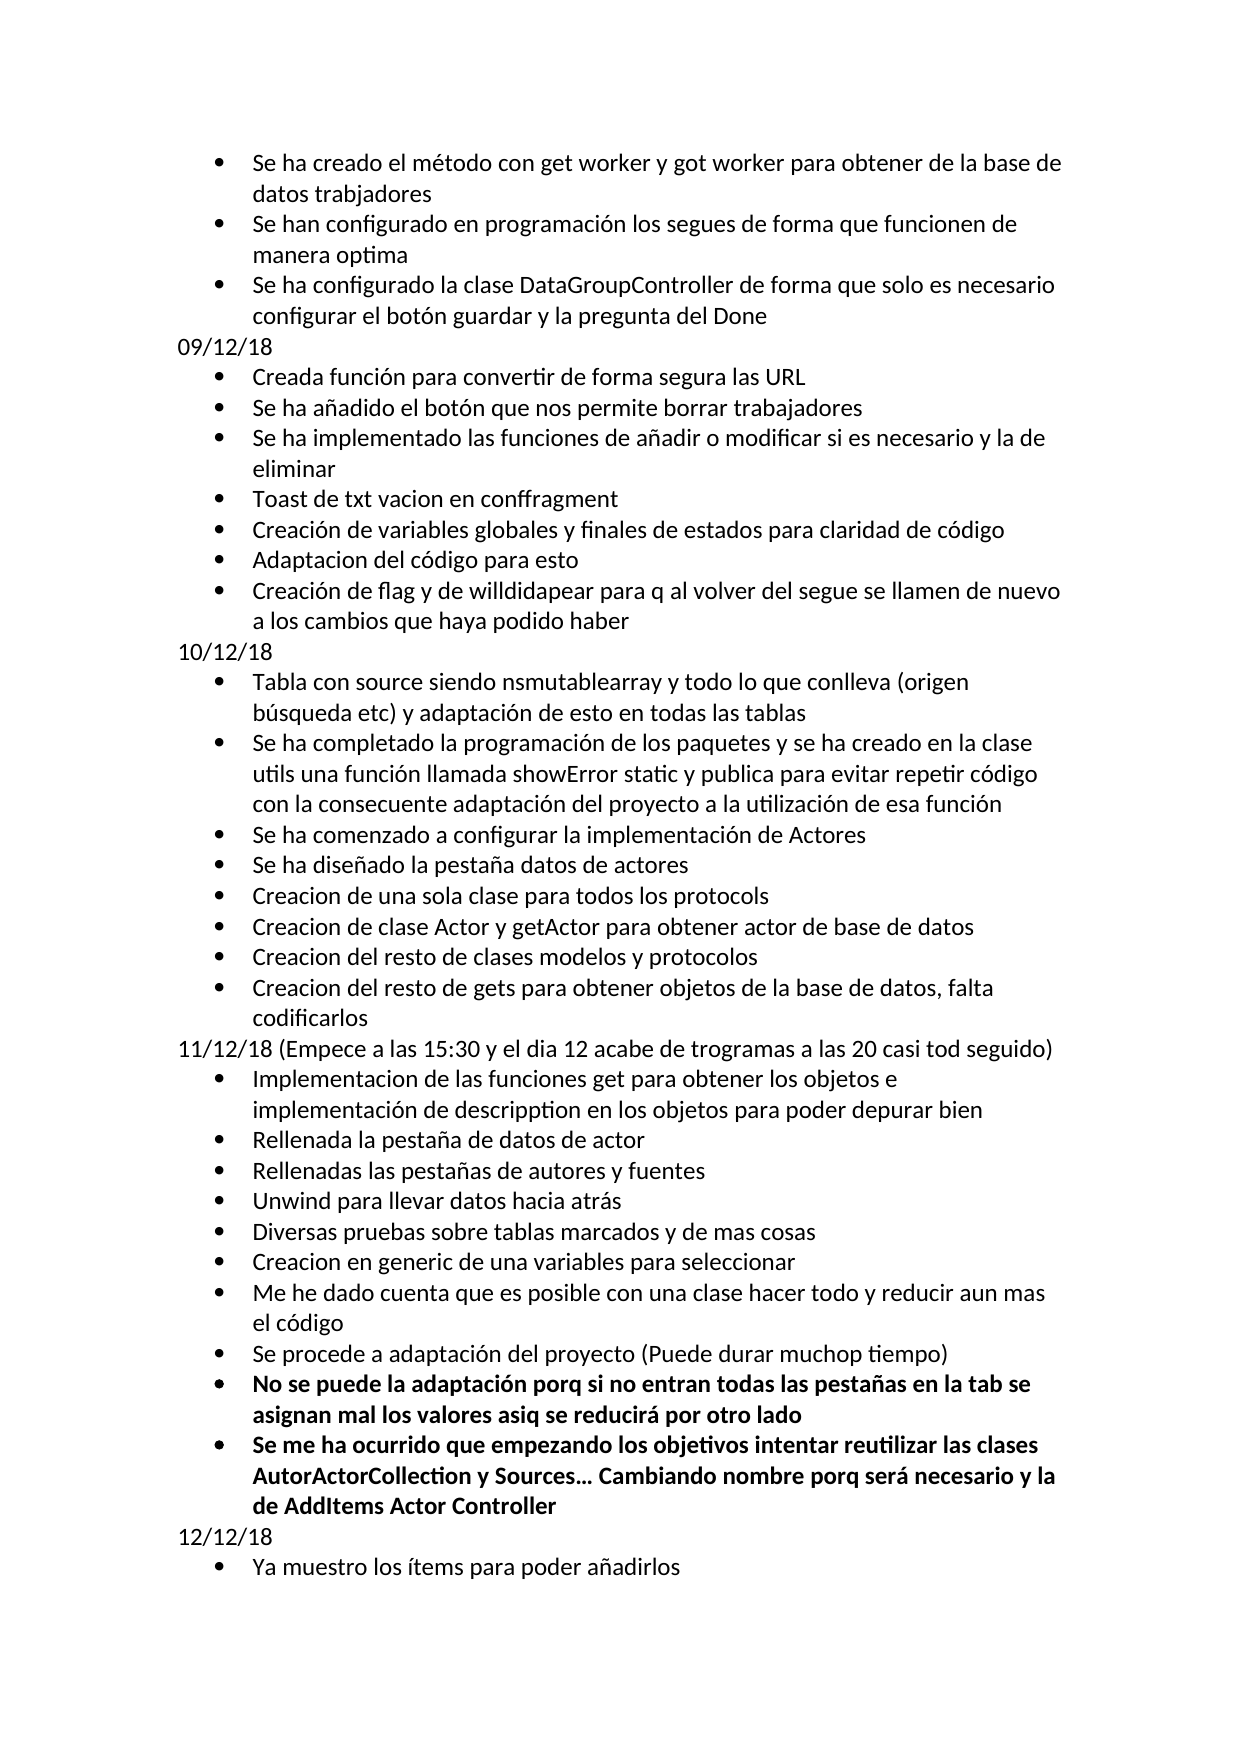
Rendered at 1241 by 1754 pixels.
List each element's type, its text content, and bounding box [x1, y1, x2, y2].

list Creacion del resto de clases modelos y protocolos [215, 941, 1063, 972]
text 10/12/18 [177, 636, 1063, 666]
list Rellenadas las pestañas de autores y fuentes [215, 1155, 1063, 1185]
list Se procede a adaptación del proyecto (Puede durar muchop tiempo) [215, 1338, 1063, 1368]
list Rellenada la pestaña de datos de actor [215, 1124, 1063, 1155]
list Creación de flag y de willdidapear para q al volver del segue se llamen de nuevo a los cambios que haya podido haber [215, 575, 1063, 636]
text 12/12/18 [177, 1521, 1063, 1552]
list Se ha creado el método con get worker y got worker para obtener de la base de datos trabjadores [215, 148, 1063, 209]
list Creacion de clase Actor y getActor para obtener actor de base de datos [215, 911, 1063, 941]
list Toast de txt vacion en conffragment [215, 483, 1063, 514]
list Diversas pruebas sobre tablas marcados y de mas cosas [215, 1216, 1063, 1246]
list Se ha comenzado a configurar la implementación de Actores [215, 819, 1063, 849]
text 11/12/18 (Empece a las 15:30 y el dia 12 acabe de trogramas a las 20 casi tod seguido) [177, 1033, 1063, 1063]
list Se ha completado la programación de los paquetes y se ha creado en la clase utils una función llamada showError static y publica para evitar repetir código con la consecuente adaptación del proyecto a la utilización de esa función [215, 727, 1063, 819]
list Creacion de una sola clase para todos los protocols [215, 880, 1063, 911]
list Ya muestro los ítems para poder añadirlos [215, 1552, 1063, 1582]
list Creacion en generic de una variables para seleccionar [215, 1246, 1063, 1277]
list Creacion del resto de gets para obtener objetos de la base de datos, falta codificarlos [215, 972, 1063, 1033]
list Me he dado cuenta que es posible con una clase hacer todo y reducir aun mas el código [215, 1277, 1063, 1338]
list Se ha diseñado la pestaña datos de actores [215, 849, 1063, 880]
list Implementacion de las funciones get para obtener los objetos e implementación de descripption en los objetos para poder depurar bien [215, 1063, 1063, 1124]
list Se ha implementado las funciones de añadir o modificar si es necesario y la de eliminar [215, 422, 1063, 483]
list No se puede la adaptación porq si no entran todas las pestañas en la tab se asignan mal los valores asiq se reducirá por otro lado [215, 1368, 1063, 1429]
list Se ha configurado la clase DataGroupController de forma que solo es necesario configurar el botón guardar y la pregunta del Done [215, 270, 1063, 331]
list Creación de variables globales y finales de estados para claridad de código [215, 514, 1063, 544]
list Tabla con source siendo nsmutablearray y todo lo que conlleva (origen búsqueda etc) y adaptación de esto en todas las tablas [215, 666, 1063, 727]
list Se ha añadido el botón que nos permite borrar trabajadores [215, 392, 1063, 422]
list Se me ha ocurrido que empezando los objetivos intentar reutilizar las clases AutorActorCollection y Sources… Cambiando nombre porq será necesario y la de AddItems Actor Controller [215, 1429, 1063, 1521]
list Creada función para convertir de forma segura las URL [215, 361, 1063, 392]
list Se han configurado en programación los segues de forma que funcionen de manera optima [215, 209, 1063, 270]
list Unwind para llevar datos hacia atrás [215, 1185, 1063, 1216]
list Adaptacion del código para esto [215, 544, 1063, 575]
text 09/12/18 [177, 331, 1063, 361]
